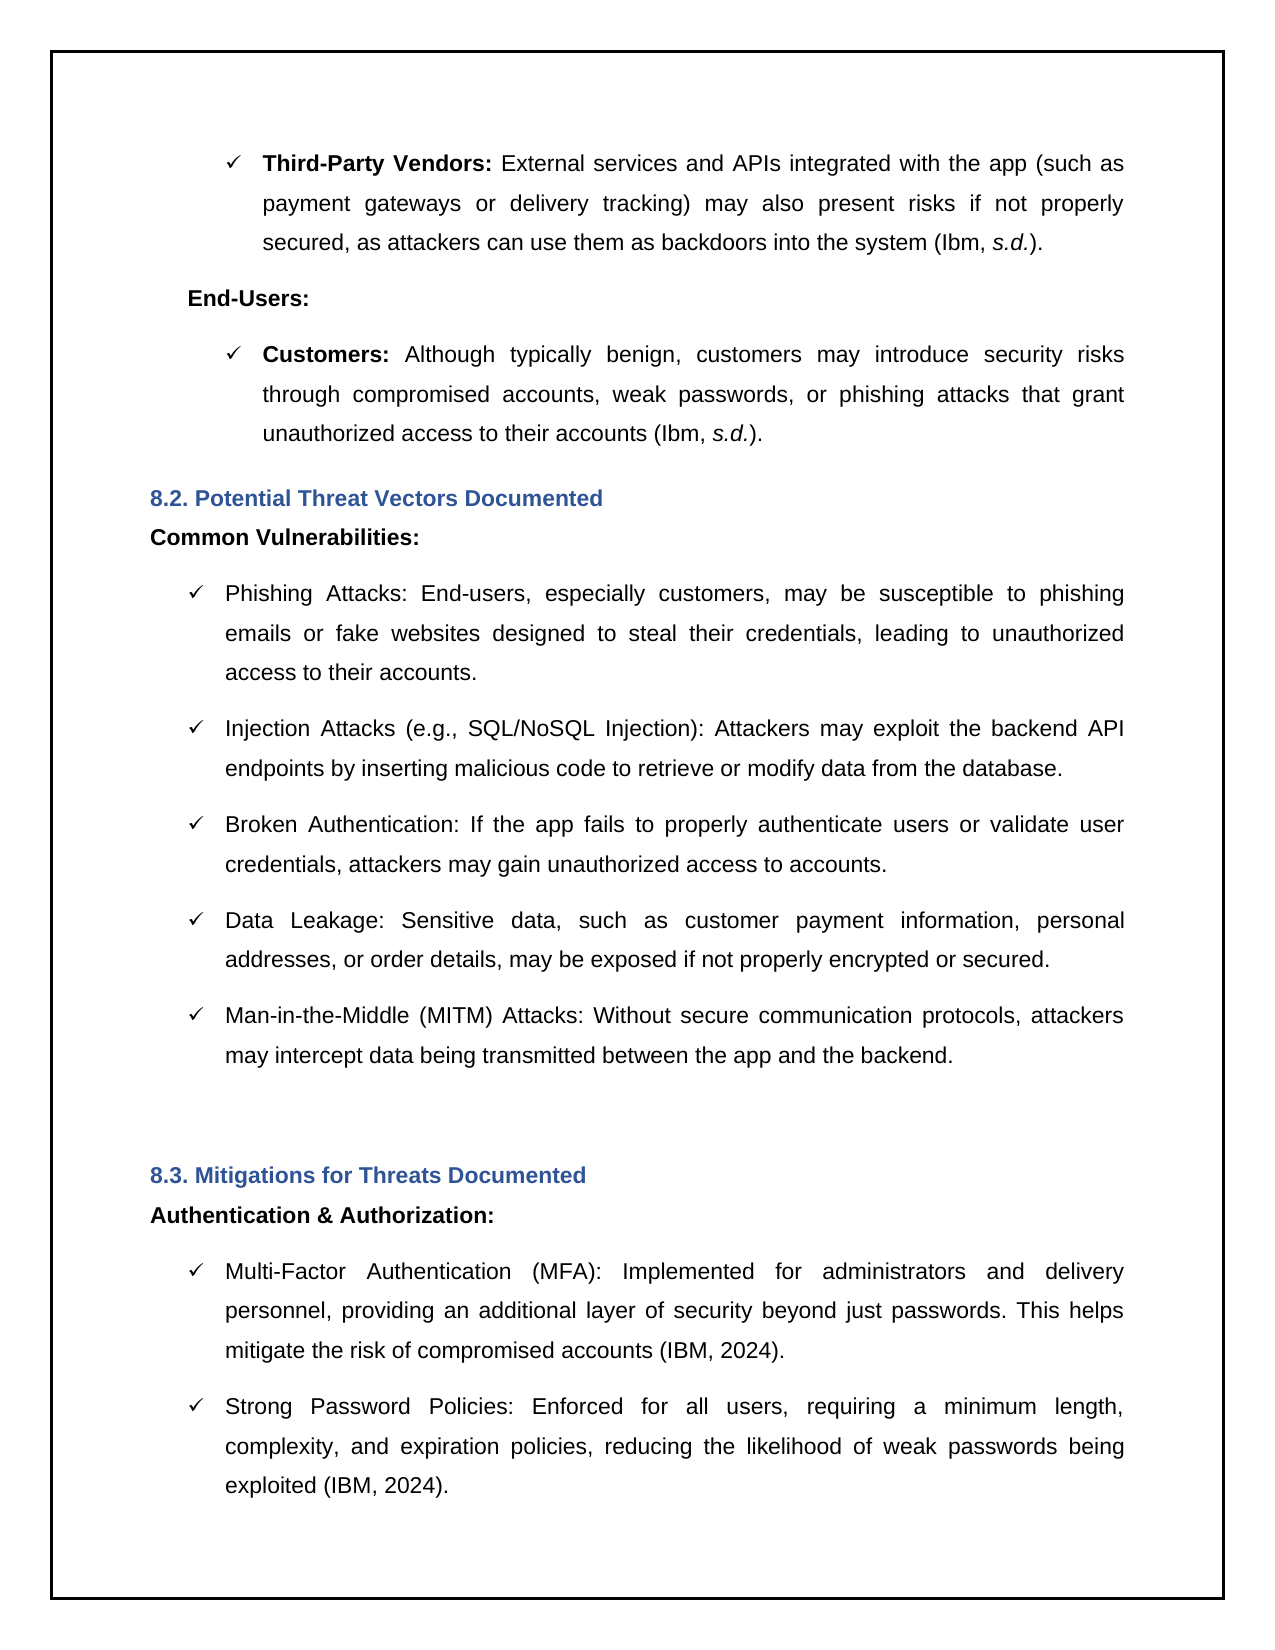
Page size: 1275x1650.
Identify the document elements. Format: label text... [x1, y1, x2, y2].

subtitle 8.3. Mitigations for Threats Documented [150, 1162, 1125, 1189]
list Injection Attacks (e.g., SQL/NoSQL Injection): Attackers may exploit the backend API endpoints by inserting malicious code to retrieve or modify data from the database. [187, 715, 1125, 781]
text Common Vulnerabilities: [150, 524, 1125, 551]
subtitle 8.2. Potential Threat Vectors Documented [150, 485, 1125, 511]
list Customers: Although typically benign, customers may introduce security risks through compromised accounts, weak passwords, or phishing attacks that grant unauthorized access to their accounts (Ibm, s.d.). [225, 341, 1125, 447]
list Data Leakage: Sensitive data, such as customer payment information, personal addresses, or order details, may be exposed if not properly encrypted or secured. [187, 907, 1125, 972]
list Multi-Factor Authentication (MFA): Implemented for administrators and delivery personnel, providing an additional layer of security beyond just passwords. This helps mitigate the risk of compromised accounts (IBM, 2024). [187, 1258, 1125, 1363]
list Third-Party Vendors: External services and APIs integrated with the app (such as payment gateways or delivery tracking) may also present risks if not properly secured, as attackers can use them as backdoors into the system (Ibm, s.d.). [225, 150, 1125, 255]
list Strong Password Policies: Enforced for all users, requiring a minimum length, complexity, and expiration policies, reducing the likelihood of weak passwords being exploited (IBM, 2024). [187, 1393, 1125, 1498]
text End-Users: [187, 285, 1125, 311]
list Man-in-the-Middle (MITM) Attacks: Without secure communication protocols, attackers may intercept data being transmitted between the app and the backend. [187, 1002, 1125, 1068]
list Phishing Attacks: End-users, especially customers, may be susceptible to phishing emails or fake websites designed to steal their credentials, leading to unauthorized access to their accounts. [187, 580, 1125, 686]
text Authentication & Authorization: [150, 1202, 1125, 1228]
list Broken Authentication: If the app fails to properly authenticate users or validate user credentials, attackers may gain unauthorized access to accounts. [187, 811, 1125, 877]
